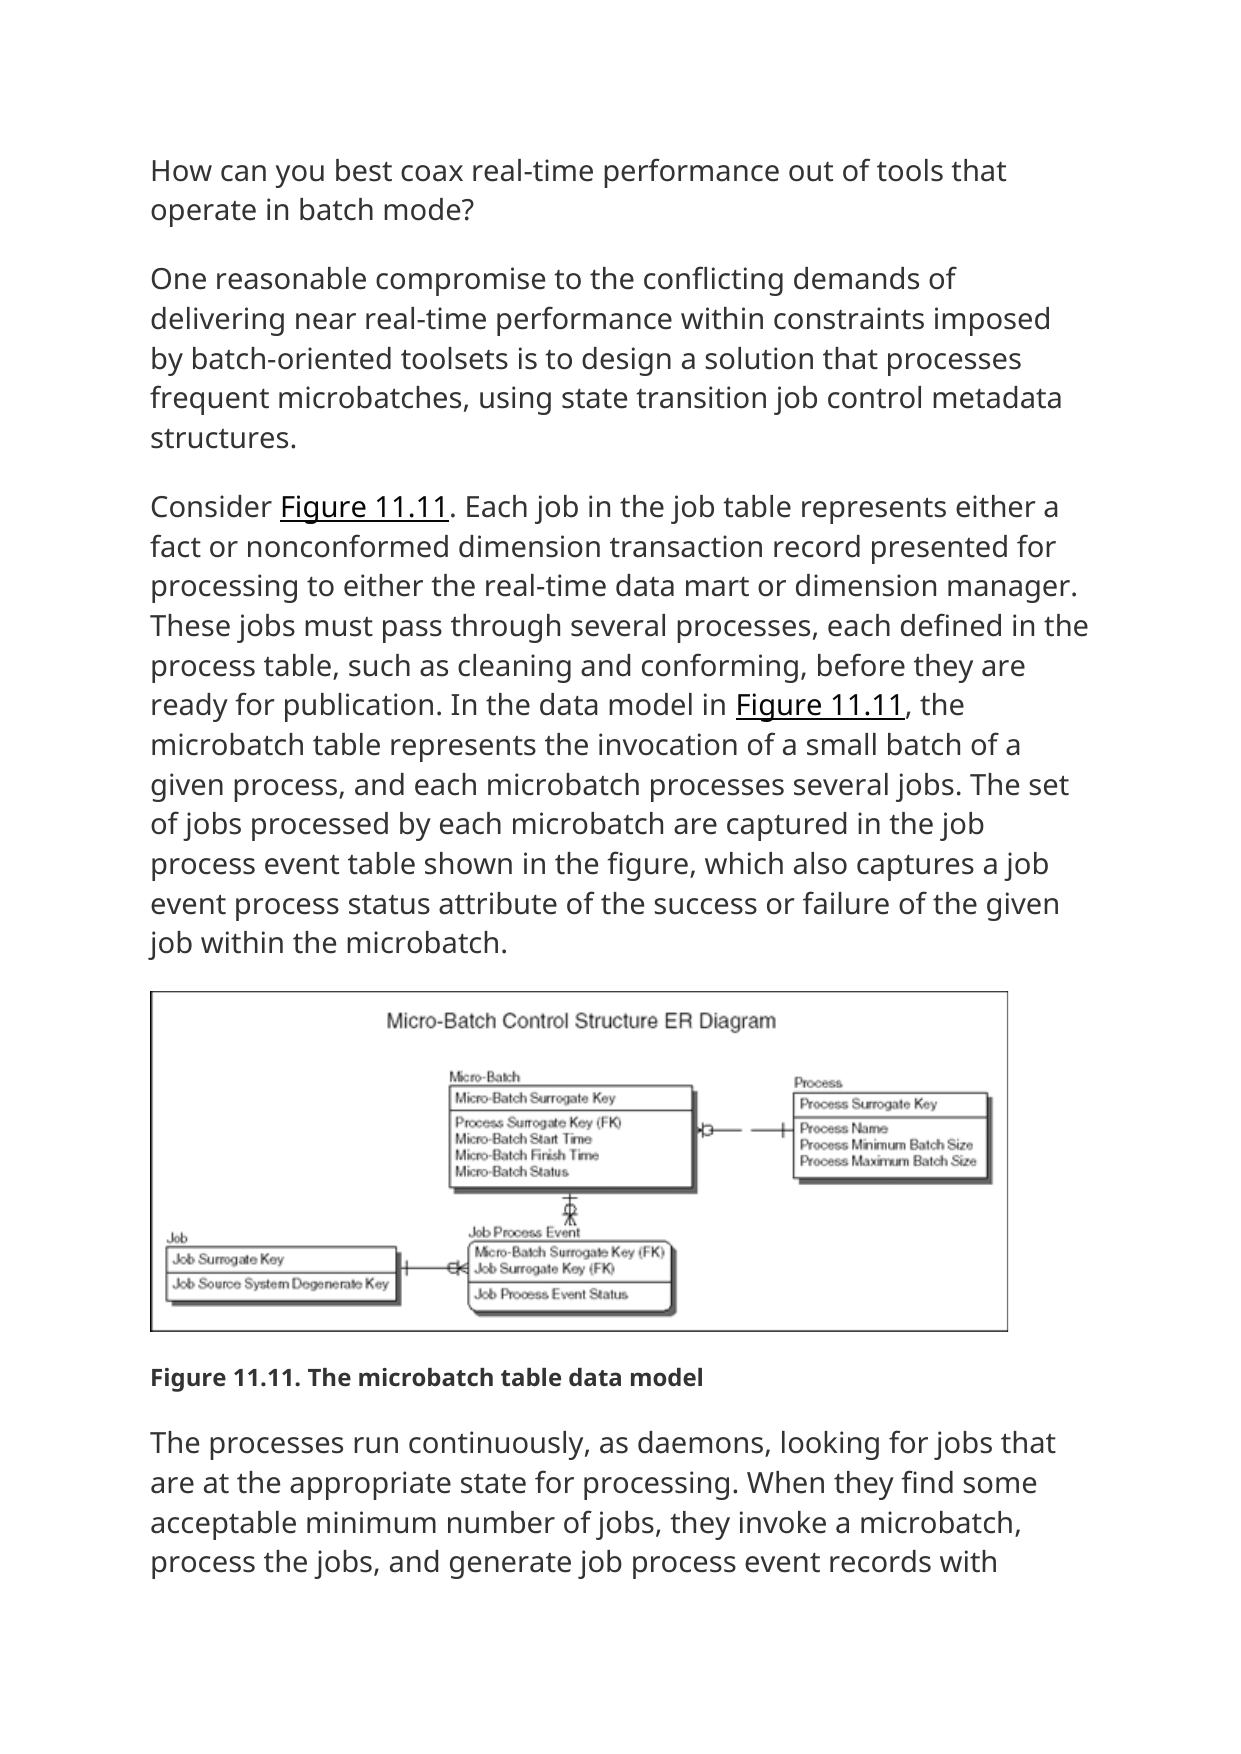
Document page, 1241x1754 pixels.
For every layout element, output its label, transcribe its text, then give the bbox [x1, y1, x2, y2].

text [150, 1423, 1090, 1581]
text One reasonable compromise to the conflicting demands of delivering near real-time performance within constraints imposed by batch-oriented toolsets is to design a solution that processes frequent microbatches, using state transition job control metadata structures. [150, 258, 1090, 457]
picture [150, 991, 1009, 1332]
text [150, 150, 1090, 229]
text Figure 11.11. The microbatch table data model [150, 1361, 1090, 1393]
text Consider Figure 11.11. Each job in the job table represents either a fact or nonconformed dimension transaction record presented for processing to either the real-time data mart or dimension manager. These jobs must pass through several processes, each defined in the process table, such as cleaning and conforming, before they are ready for publication. In the data model in Figure 11.11, the microbatch table represents the invocation of a small batch of a given process, and each microbatch processes several jobs. The set of jobs processed by each microbatch are captured in the job process event table shown in the figure, which also captures a job event process status attribute of the success or failure of the given job within the microbatch. [150, 486, 1090, 962]
